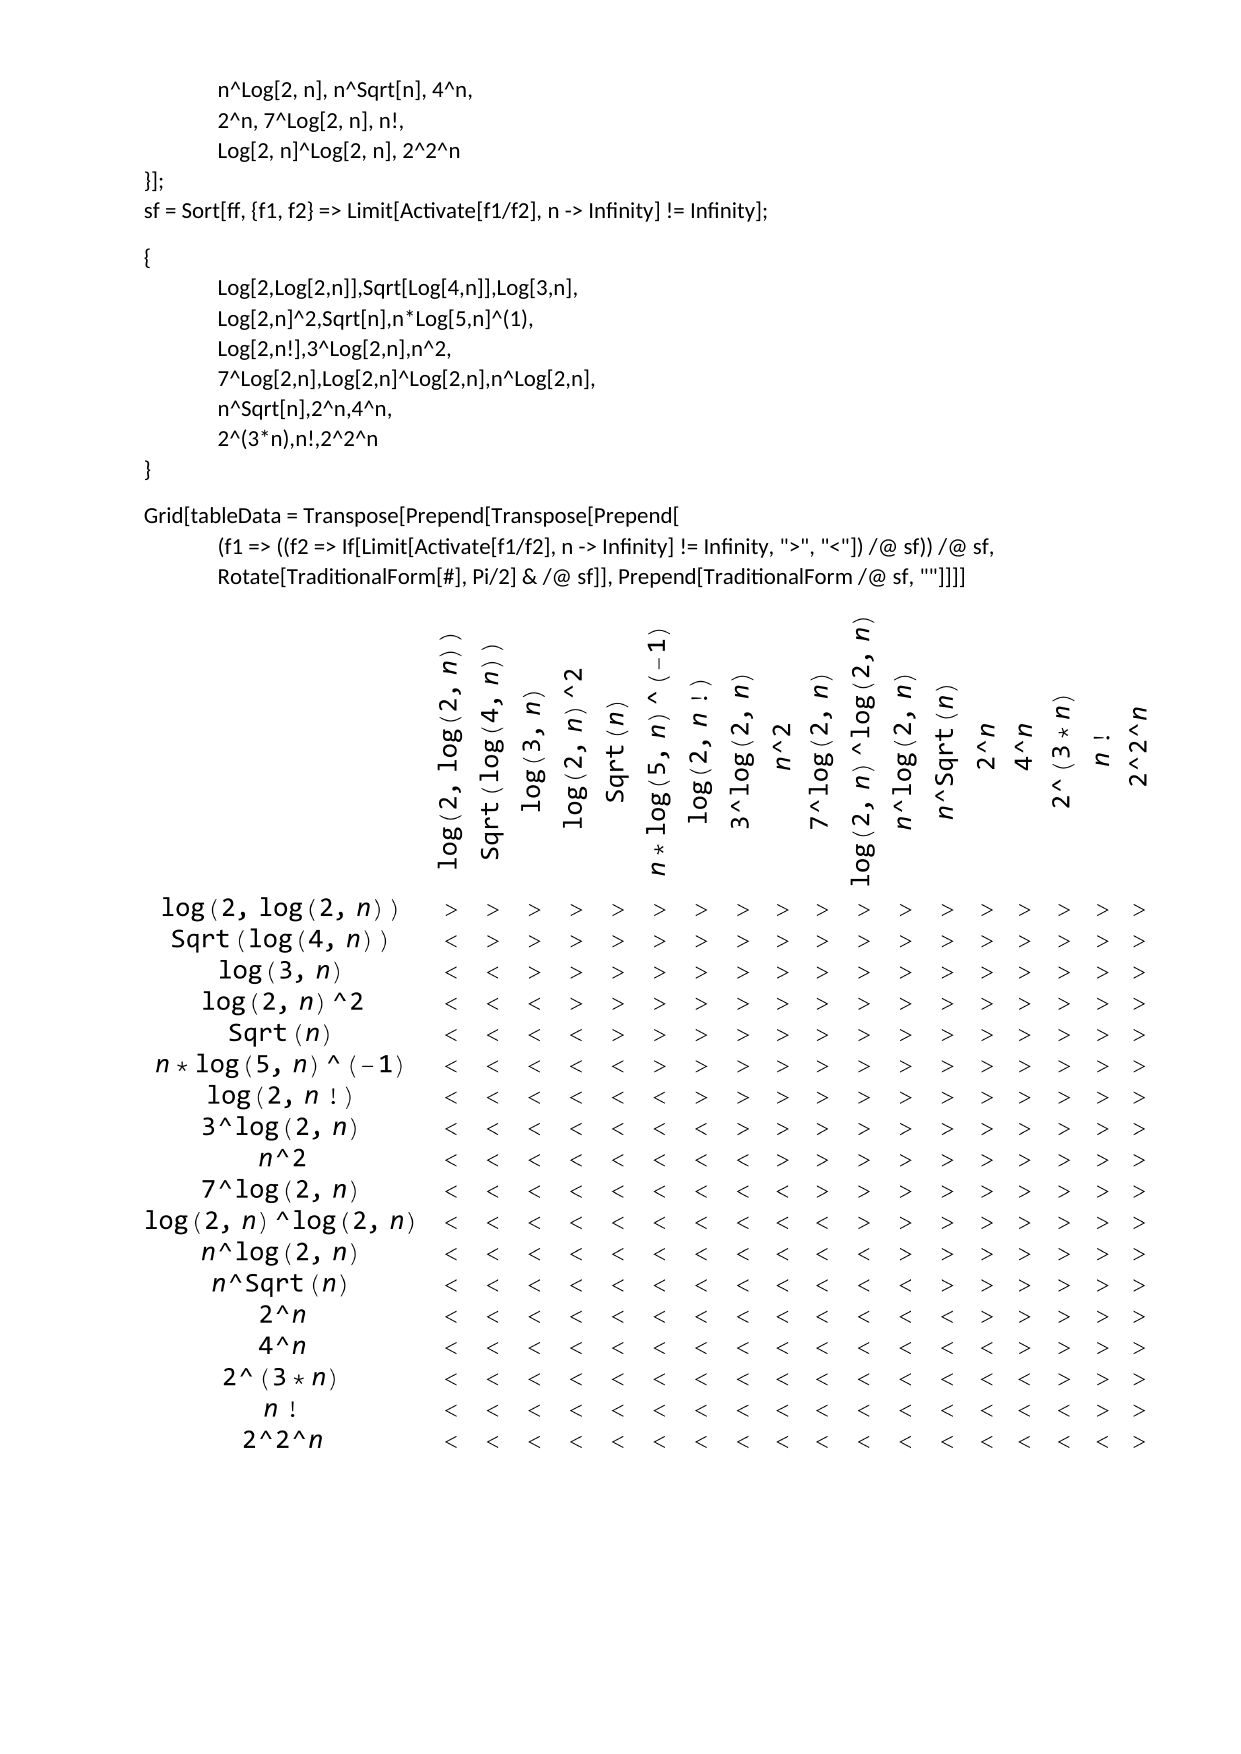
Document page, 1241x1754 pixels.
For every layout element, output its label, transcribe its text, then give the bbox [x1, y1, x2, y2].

text { Log[2,Log[2,n]],Sqrt[Log[4,n]],Log[3,n], Log[2,n]^2,Sqrt[n],n*Log[5,n]^(1), Log[2,n!],3^Log[2,n],n^2, 7^Log[2,n],Log[2,n]^Log[2,n],n^Log[2,n], n^Sqrt[n],2^n,4^n, 2^(3*n),n!,2^2^n } [144, 243, 1157, 483]
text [144, 76, 1157, 224]
picture [143, 608, 1149, 1455]
text Grid[tableData = Transpose[Prepend[Transpose[Prepend[ (f1 => ((f2 => If[Limit[Activate[f1/f2], n -> Infinity] != Infinity, ">", "<"]) /@ sf)) /@ sf, Rotate[TraditionalForm[#], Pi/2] & /@ sf]], Prepend[TraditionalForm /@ sf, ""]]]] [144, 502, 1157, 590]
